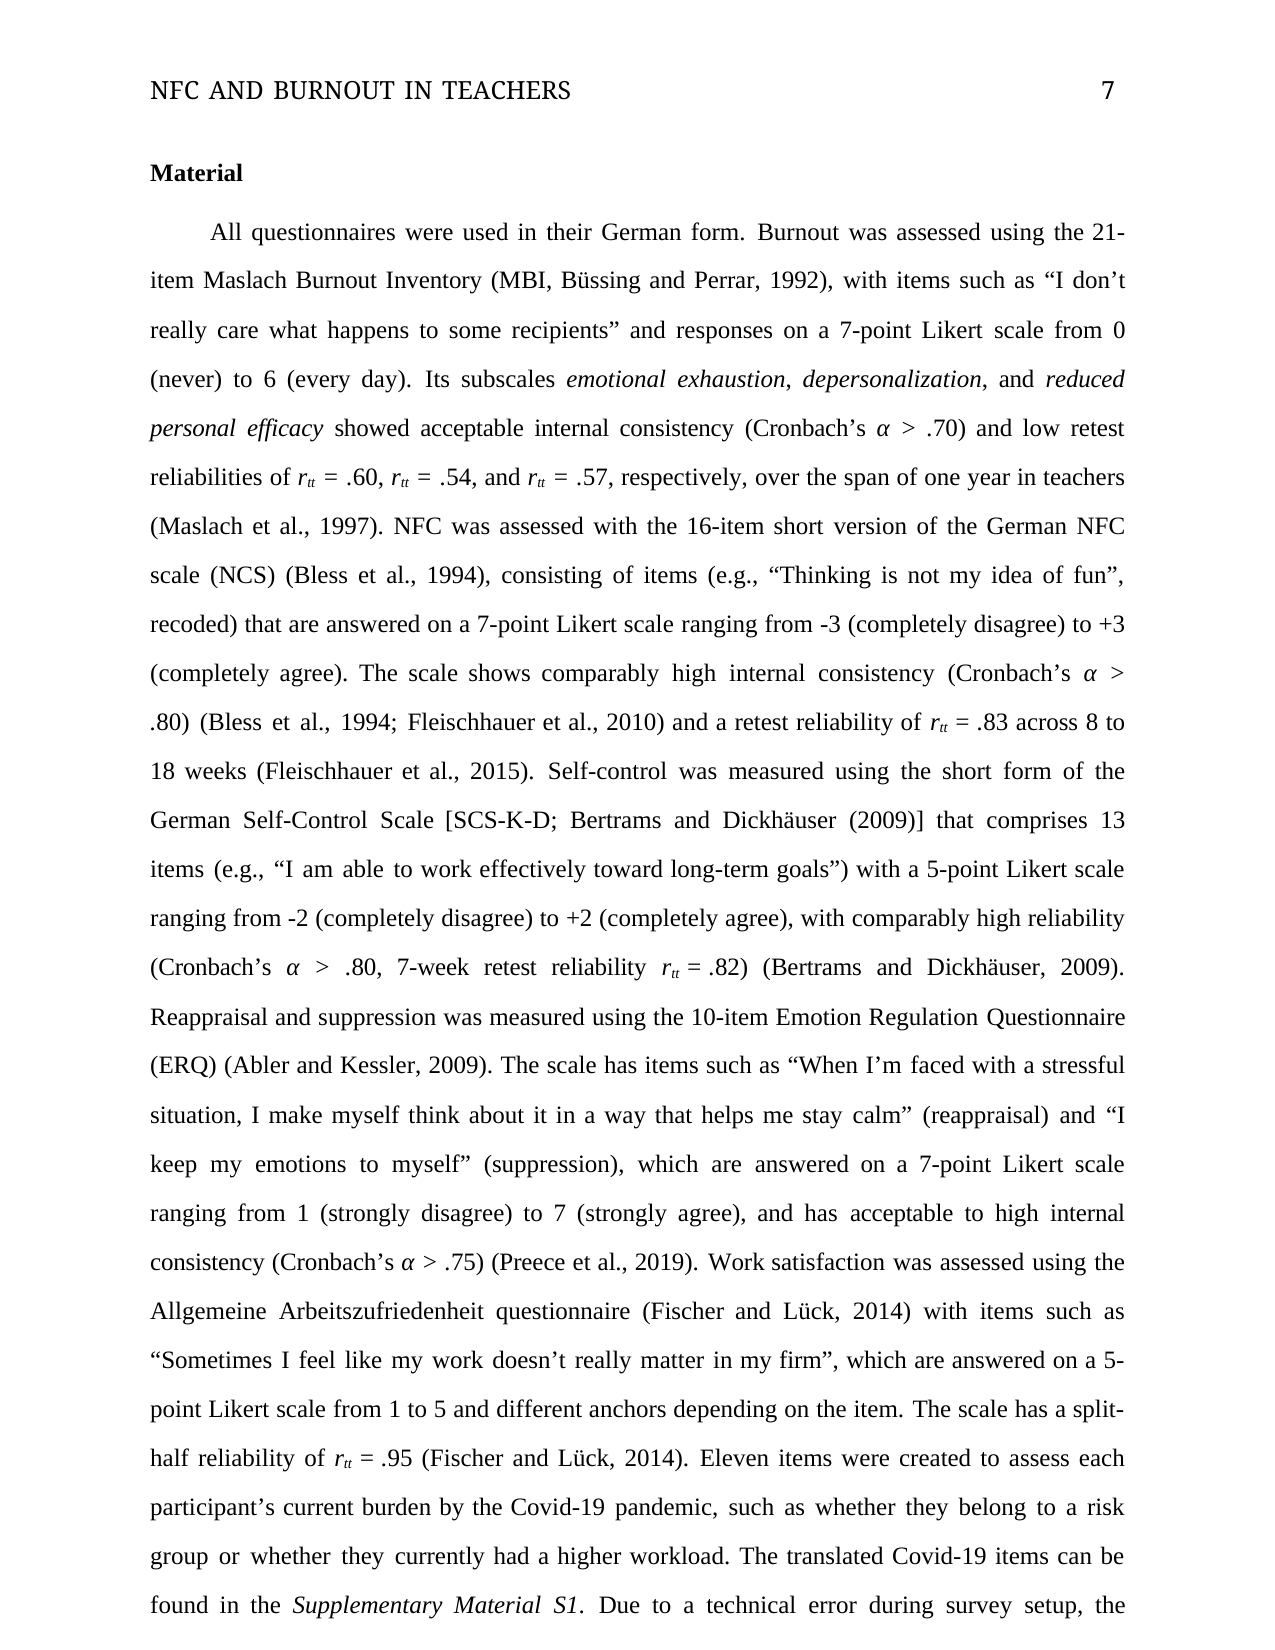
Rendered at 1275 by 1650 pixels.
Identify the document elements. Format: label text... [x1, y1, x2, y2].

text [150, 217, 1125, 1619]
subtitle Material [150, 158, 1137, 187]
